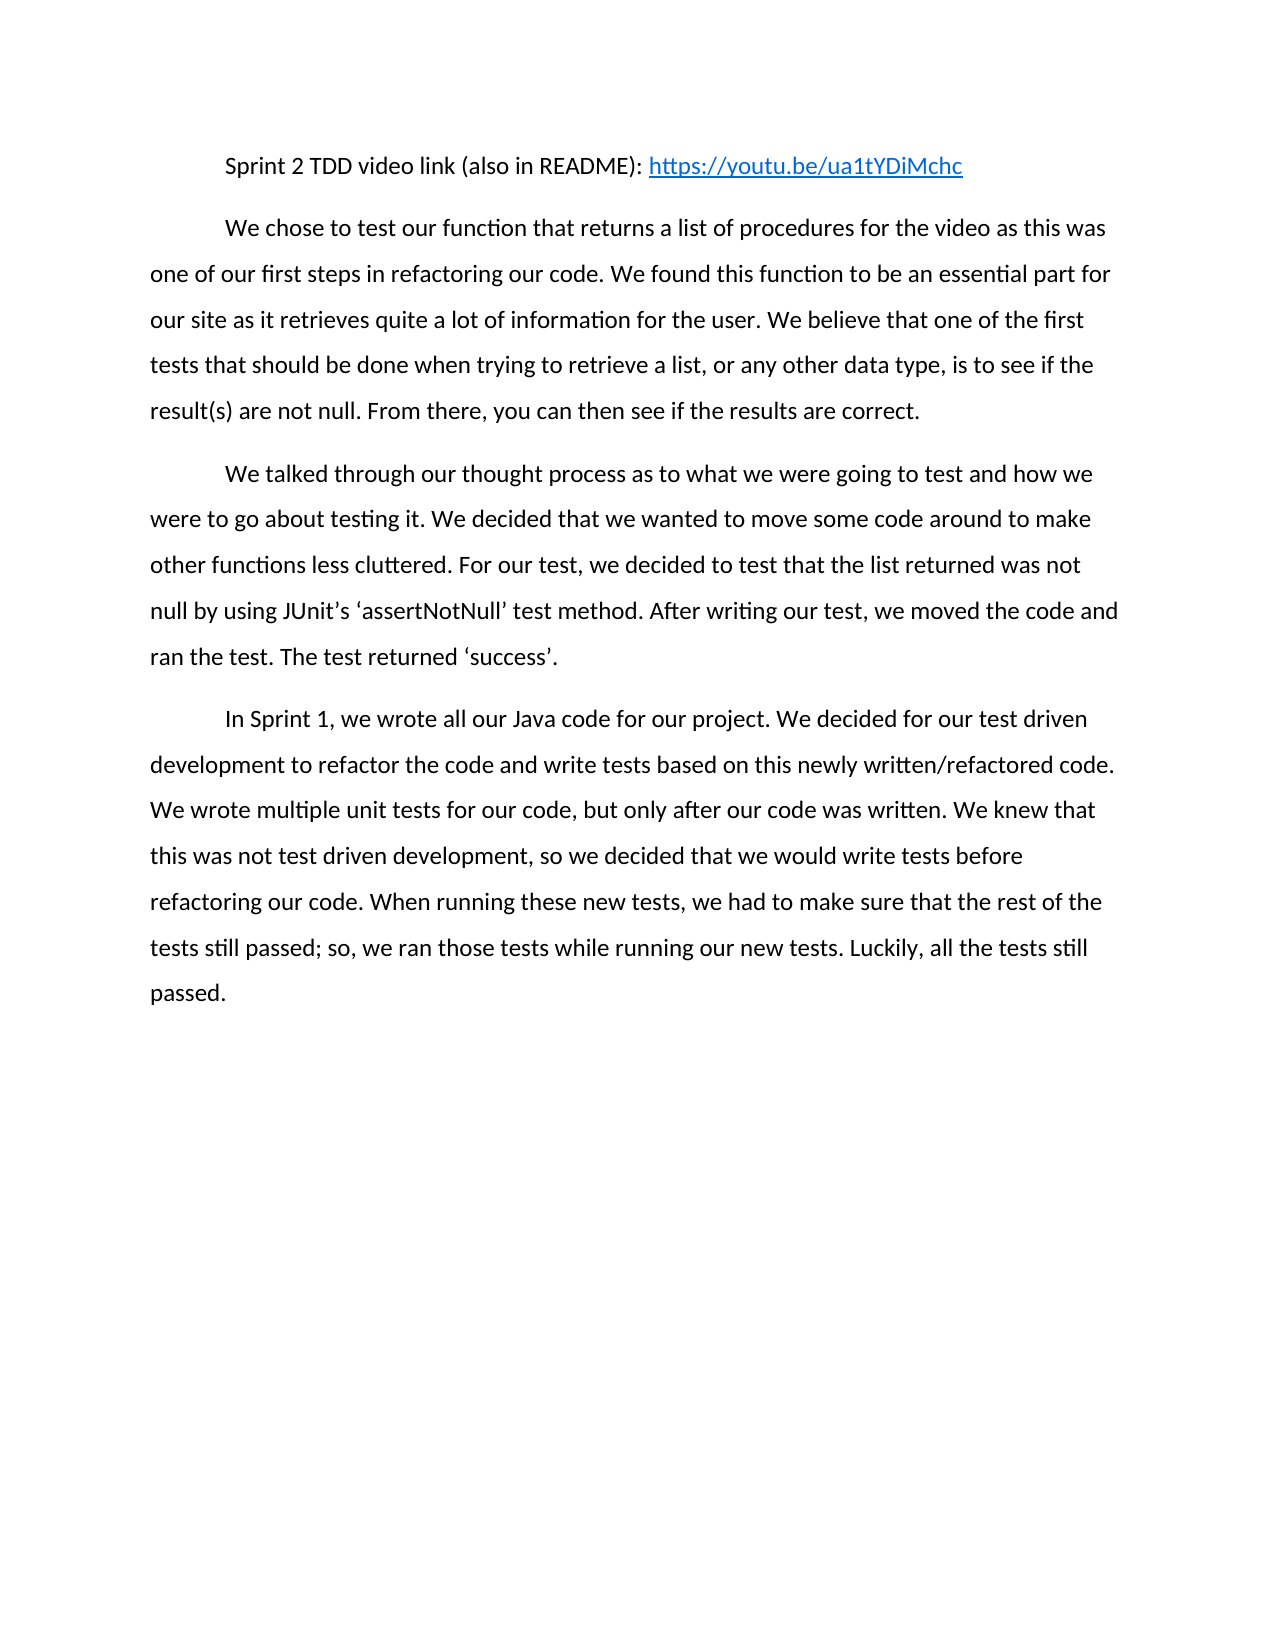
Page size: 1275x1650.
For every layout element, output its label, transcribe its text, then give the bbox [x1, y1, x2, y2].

text We chose to test our function that returns a list of procedures for the video as this was one of our first steps in refactoring our code. We found this function to be an essential part for our site as it retrieves quite a lot of information for the user. We believe that one of the first tests that should be done when trying to retrieve a list, or any other data type, is to see if the result(s) are not null. From there, you can then see if the results are correct. [150, 212, 1125, 426]
text In Sprint 1, we wrote all our Java code for our project. We decided for our test driven development to refactor the code and write tests based on this newly written/refactored code. We wrote multiple unit tests for our code, but only after our code was written. We knew that this was not test driven development, so we decided that we would write tests before refactoring our code. When running these new tests, we had to make sure that the rest of the tests still passed; so, we ran those tests while running our new tests. Luckily, all the tests still passed. [150, 703, 1125, 1008]
text Sprint 2 TDD video link (also in README): https://youtu.be/ua1tYDiMchc [150, 150, 1125, 181]
text We talked through our thought process as to what we were going to test and how we were to go about testing it. We decided that we wanted to move some code around to make other functions less cluttered. For our test, we decided to test that the list returned was not null by using JUnit’s ‘assertNotNull’ test method. After writing our test, we moved the code and ran the test. The test returned ‘success’. [150, 458, 1125, 671]
